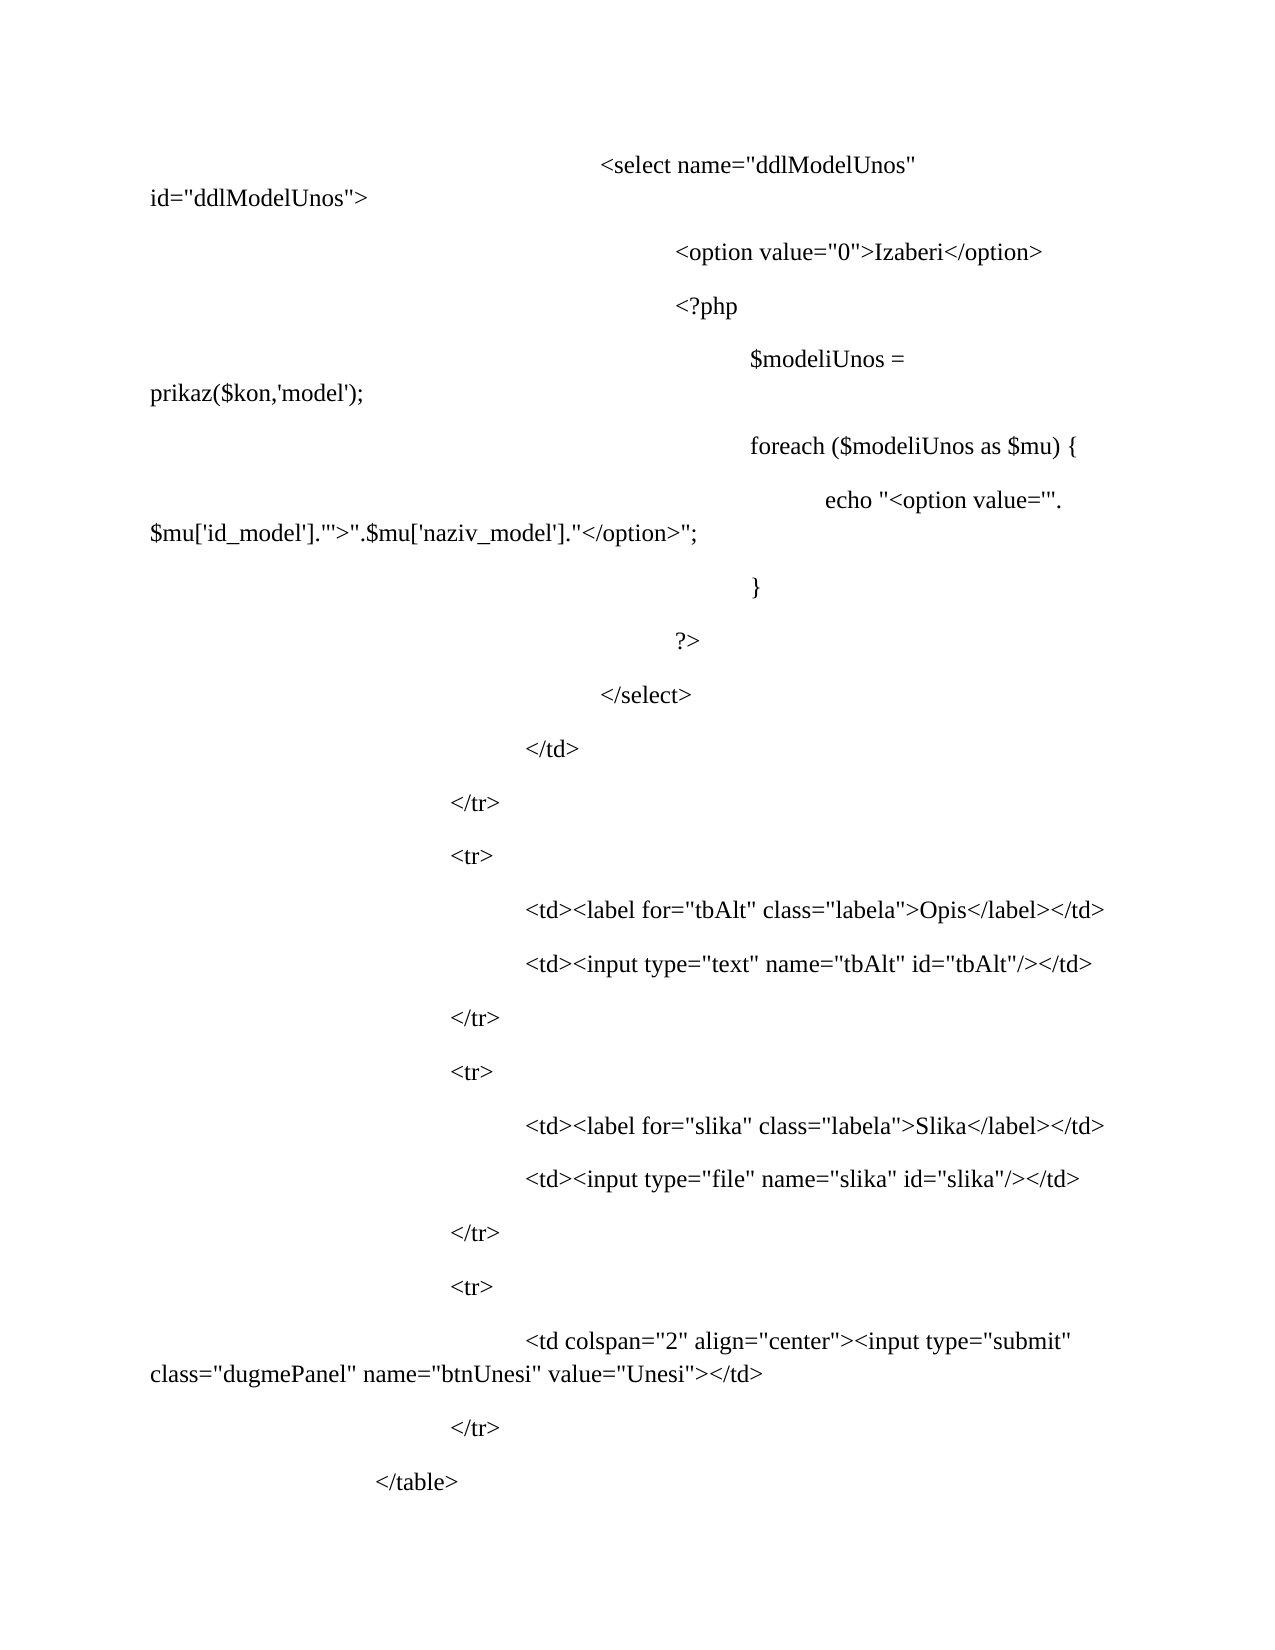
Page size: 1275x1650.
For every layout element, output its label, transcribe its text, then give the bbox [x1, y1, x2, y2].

text </tr> [150, 788, 1125, 816]
text </select> [150, 680, 1125, 709]
text $modeliUnos = prikaz($kon,'model'); [150, 344, 1125, 406]
text <td><input type="text" name="tbAlt" id="tbAlt"/></td> [150, 949, 1125, 978]
text <td><input type="file" name="slika" id="slika"/></td> [150, 1164, 1125, 1193]
text ?> [150, 626, 1125, 655]
text <tr> [150, 1057, 1125, 1086]
text </tr> [150, 1003, 1125, 1032]
text <select name="ddlModelUnos" id="ddlModelUnos"> [150, 150, 1125, 212]
text <td><label for="tbAlt" class="labela">Opis</label></td> [150, 895, 1125, 924]
text <td><label for="slika" class="labela">Slika</label></td> [150, 1111, 1125, 1139]
text } [150, 572, 1125, 601]
text </tr> [150, 1413, 1125, 1442]
text echo "<option value='".$mu['id_model']."'>".$mu['naziv_model']."</option>"; [150, 485, 1125, 547]
text </table> [150, 1467, 1125, 1496]
text foreach ($modeliUnos as $mu) { [150, 431, 1125, 460]
text <option value="0">Izaberi</option> [150, 237, 1125, 266]
text <td colspan="2" align="center"><input type="submit" class="dugmePanel" name="btnUnesi" value="Unesi"></td> [150, 1326, 1125, 1388]
text </td> [150, 734, 1125, 762]
text </tr> [150, 1218, 1125, 1247]
text <tr> [150, 1272, 1125, 1301]
text <?php [150, 291, 1125, 319]
text <tr> [150, 841, 1125, 870]
